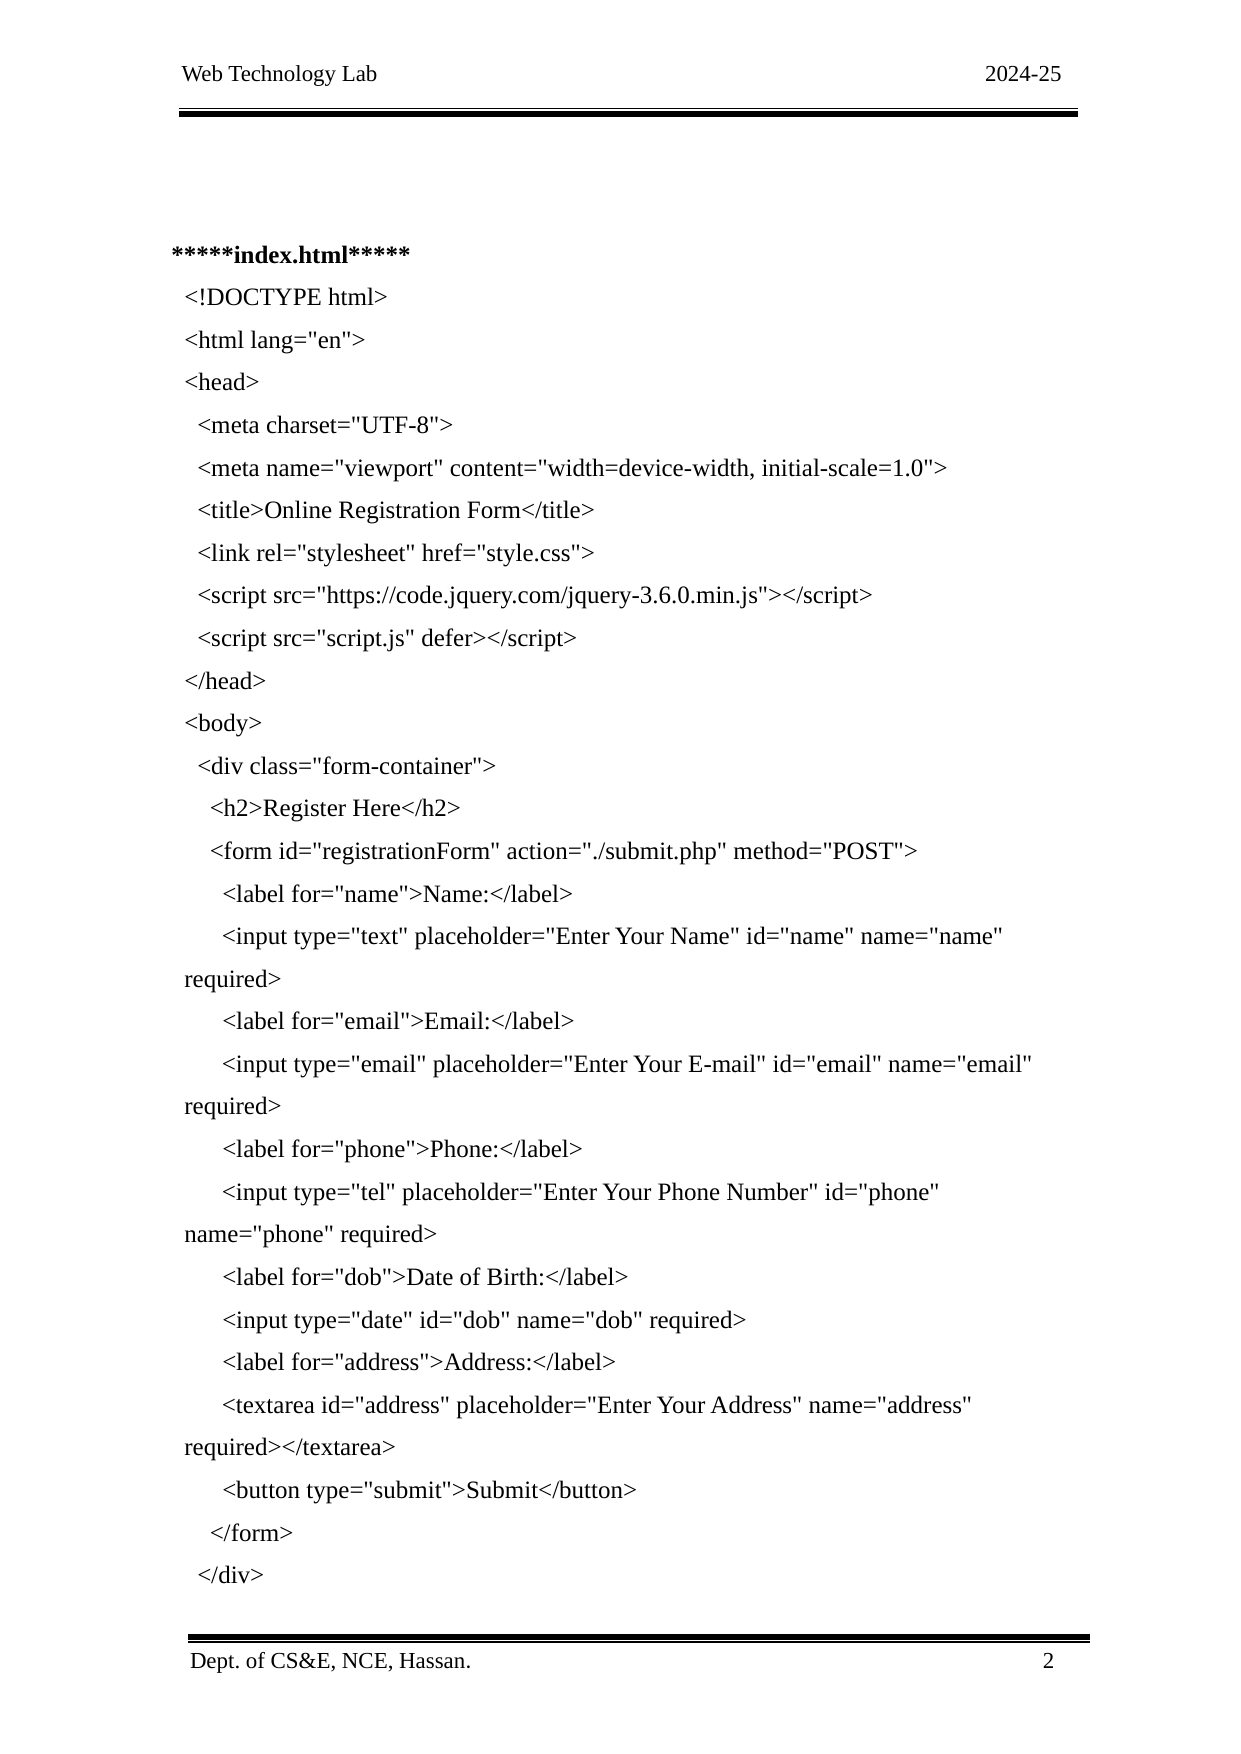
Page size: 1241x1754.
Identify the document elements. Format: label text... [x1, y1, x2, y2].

text </form> [209, 1518, 1093, 1546]
text <div class="form-container"> [197, 751, 1093, 780]
text <label for="name">Name:</label> [222, 879, 1093, 907]
text <link rel="stylesheet" href="style.css"> [197, 538, 1093, 567]
text <input type="email" placeholder="Enter Your E-mail" id="email" name="email" required> [184, 1049, 1093, 1120]
text </div> [197, 1560, 1093, 1589]
text <label for="address">Address:</label> [222, 1347, 1093, 1376]
text <script src="script.js" defer></script> [197, 623, 1093, 652]
text <label for="phone">Phone:</label> [222, 1134, 1093, 1163]
text <label for="email">Email:</label> [222, 1006, 1093, 1035]
text </head> [184, 666, 1093, 694]
text <script src="https://code.jquery.com/jquery-3.6.0.min.js"></script> [197, 581, 1093, 609]
text <h2>Register Here</h2> [209, 793, 1093, 822]
text <form id="registrationForm" action="./submit.php" method="POST"> [209, 836, 1093, 865]
text <meta charset="UTF-8"> [197, 410, 1093, 439]
text <title>Online Registration Form</title> [197, 495, 1093, 524]
text <label for="dob">Date of Birth:</label> [222, 1262, 1093, 1291]
text <textarea id="address" placeholder="Enter Your Address" name="address" required></textarea> [184, 1390, 1093, 1461]
text <input type="tel" placeholder="Enter Your Phone Number" id="phone" name="phone" required> [184, 1177, 1093, 1248]
text <html lang="en"> [184, 325, 1093, 354]
text *****index.html***** [171, 240, 1080, 269]
text <!DOCTYPE html> [184, 282, 1093, 311]
text <input type="text" placeholder="Enter Your Name" id="name" name="name" required> [184, 921, 1093, 993]
text <body> [184, 708, 1093, 737]
text <meta name="viewport" content="width=device-width, initial-scale=1.0"> [197, 453, 1093, 481]
text <input type="date" id="dob" name="dob" required> [222, 1305, 1093, 1333]
text <button type="submit">Submit</button> [222, 1475, 1093, 1504]
text <head> [184, 367, 1093, 396]
